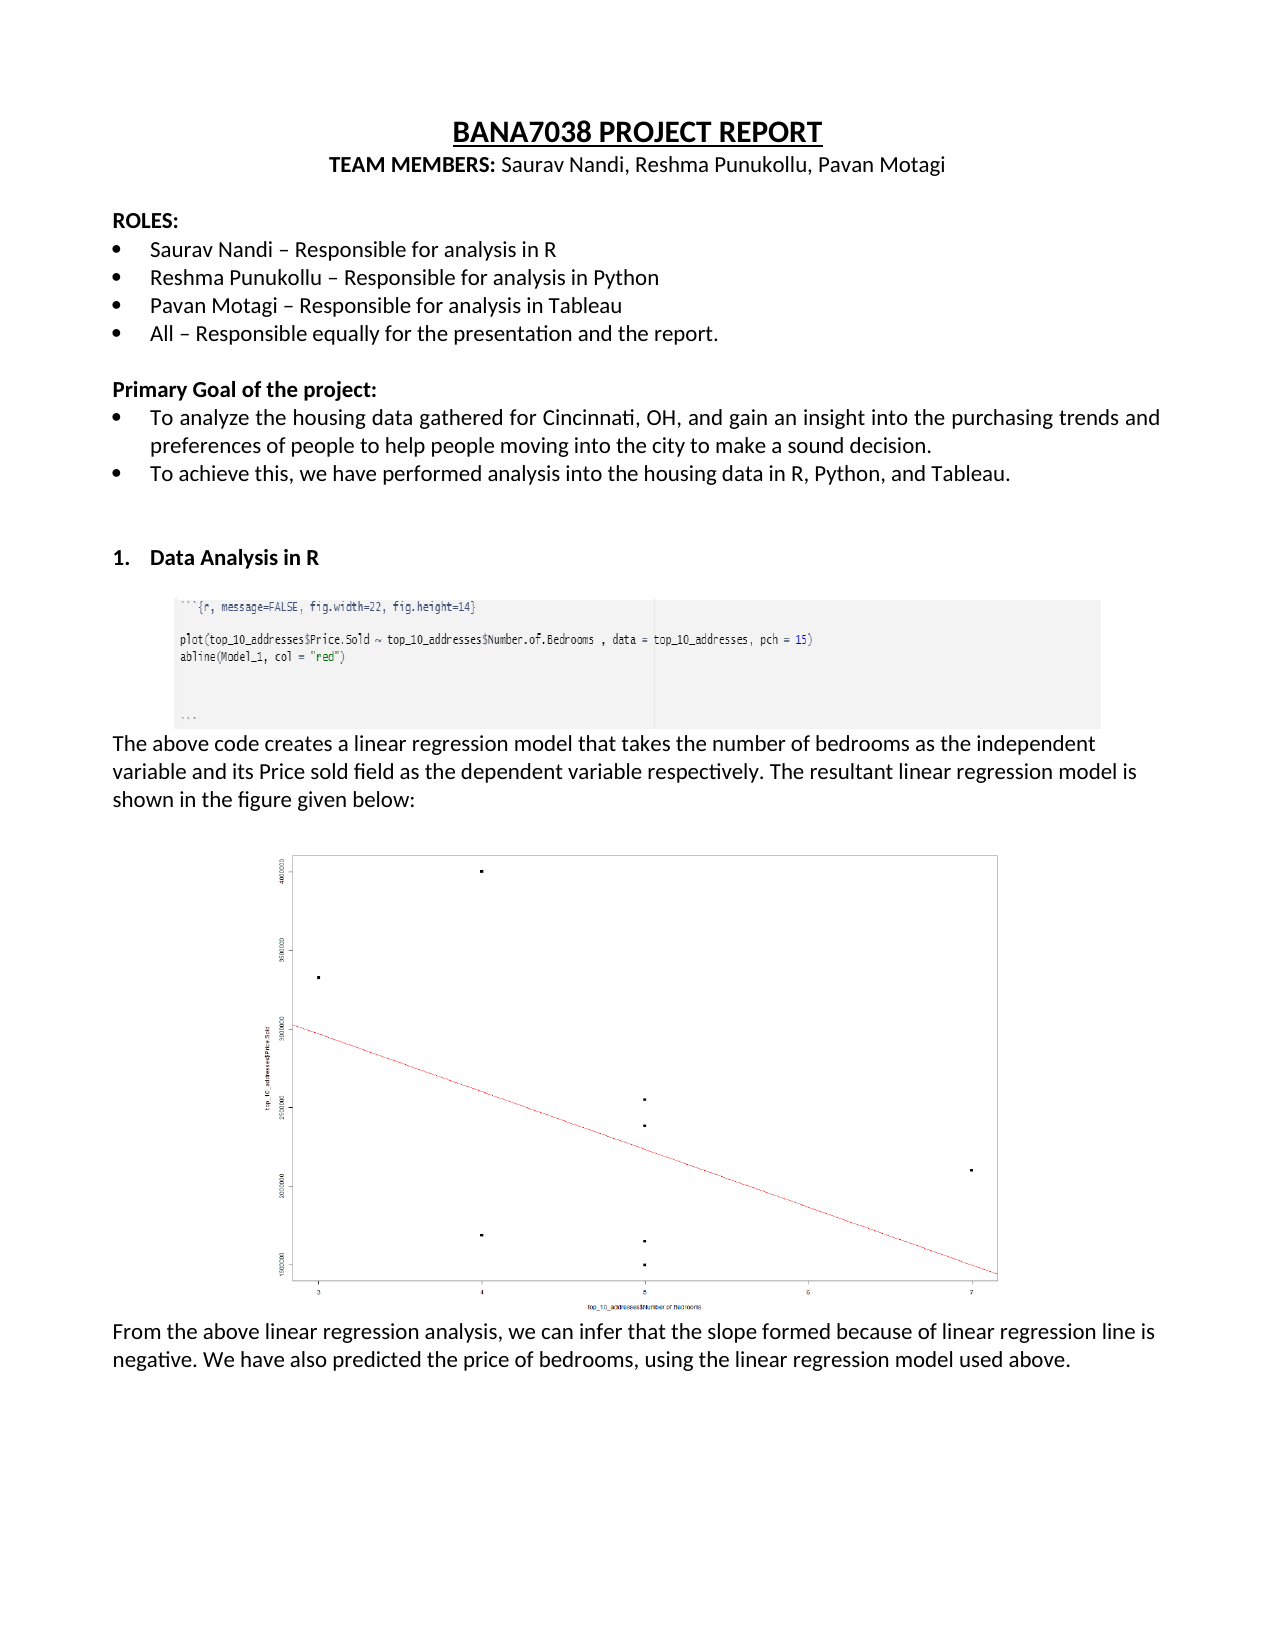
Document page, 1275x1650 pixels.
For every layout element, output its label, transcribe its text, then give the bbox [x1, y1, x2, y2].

text The above code creates a linear regression model that takes the number of bedrooms as the independent variable and its Price sold field as the dependent variable respectively. The resultant linear regression model is shown in the figure given below: [112, 729, 1162, 813]
list Reshma Punukollu – Responsible for analysis in Python [112, 263, 1162, 291]
text From the above linear regression analysis, we can infer that the slope formed because of linear regression line is negative. We have also predicted the price of bedrooms, using the linear regression model used above. [112, 1317, 1162, 1373]
text Primary Goal of the project: [112, 375, 1162, 403]
list Pavan Motagi – Responsible for analysis in Tableau [112, 291, 1162, 319]
text ROLES: [112, 207, 1162, 235]
list Data Analysis in R [112, 543, 1162, 571]
list Saurav Nandi – Responsible for analysis in R [112, 235, 1162, 263]
picture [174, 598, 1101, 729]
list To achieve this, we have performed analysis into the housing data in R, Python, and Tableau. [112, 459, 1162, 487]
list To analyze the housing data gathered for Cincinnati, OH, and gain an insight into the purchasing trends and preferences of people to help people moving into the city to make a sound decision. [112, 403, 1162, 459]
text TEAM MEMBERS: Saurav Nandi, Reshma Punukollu, Pavan Motagi [112, 151, 1162, 179]
text BANA7038 PROJECT REPORT [112, 112, 1162, 151]
list All – Responsible equally for the presentation and the report. [112, 319, 1162, 347]
picture [262, 841, 1013, 1318]
